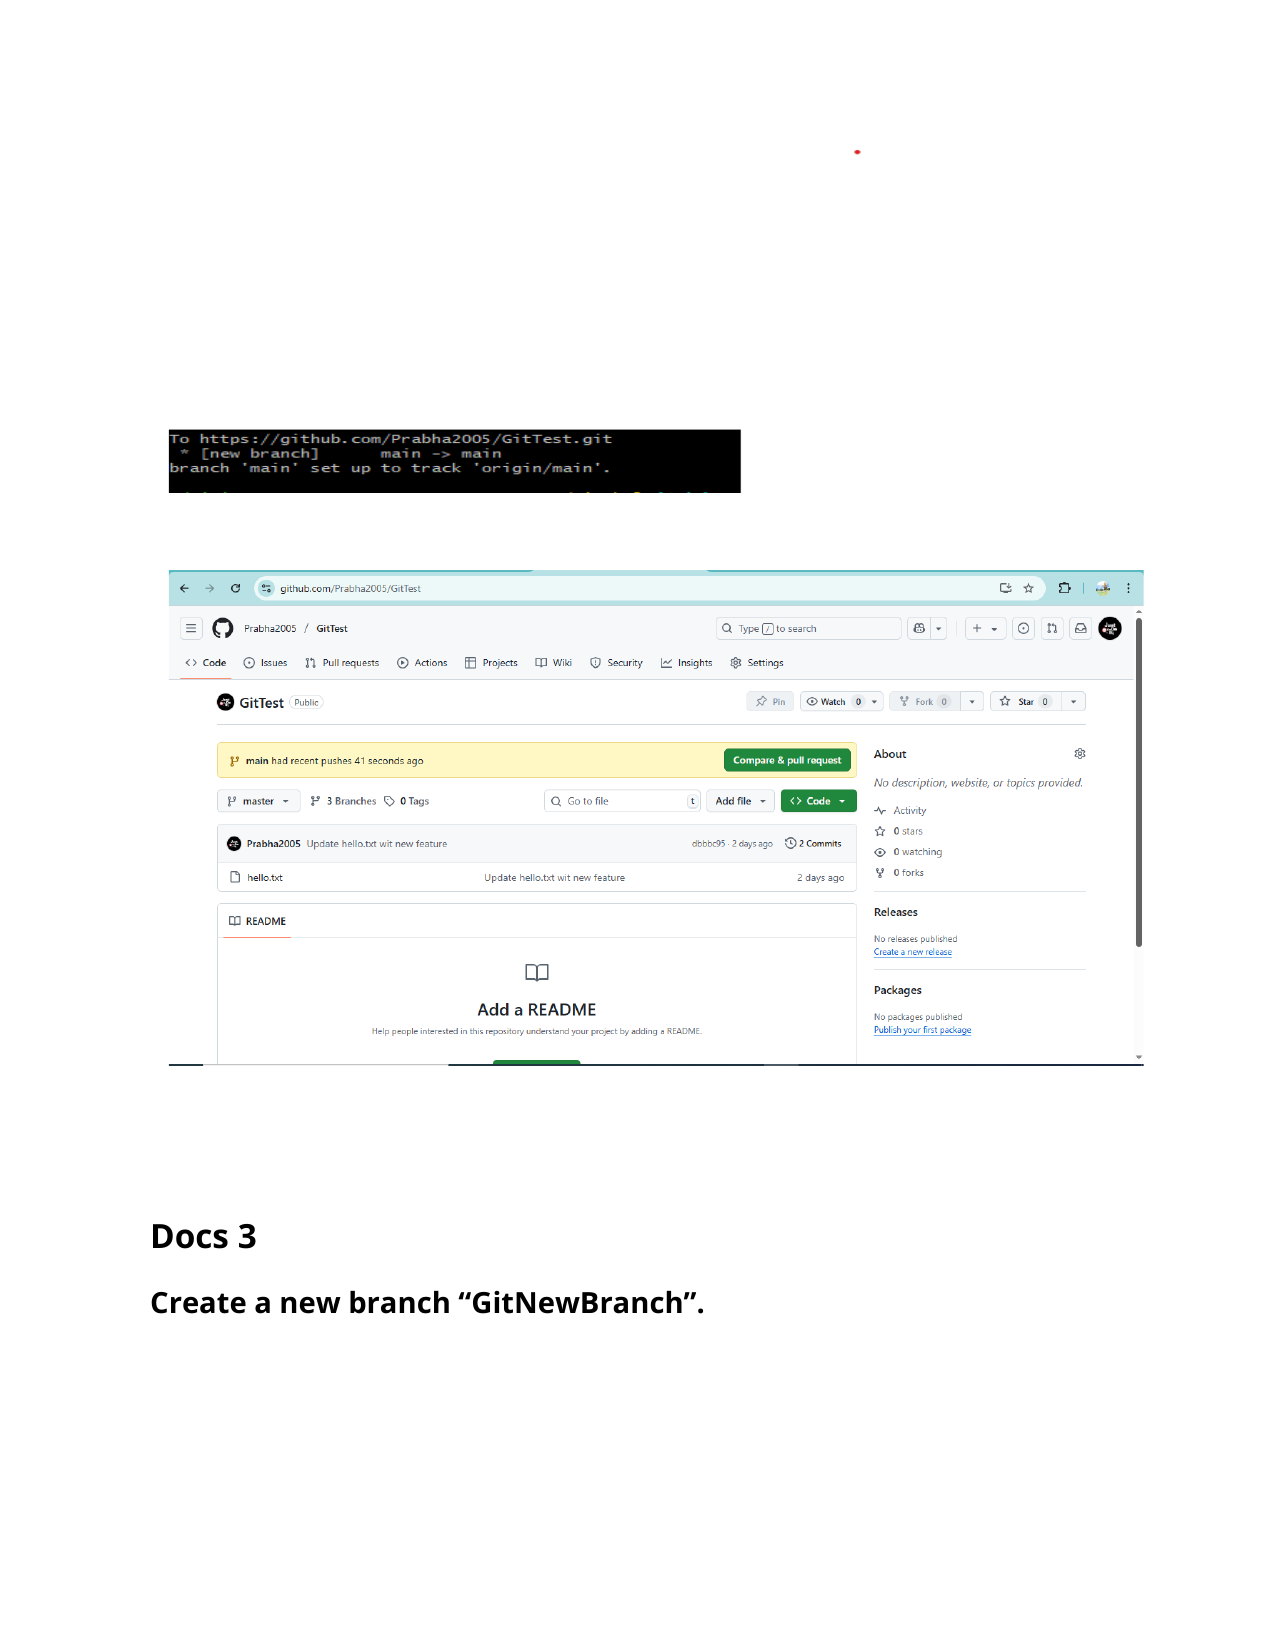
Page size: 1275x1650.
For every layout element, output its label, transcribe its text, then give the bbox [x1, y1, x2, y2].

text Create a new branch “GitNewBranch”. [150, 1282, 1125, 1322]
text Docs 3 [150, 1213, 1125, 1258]
